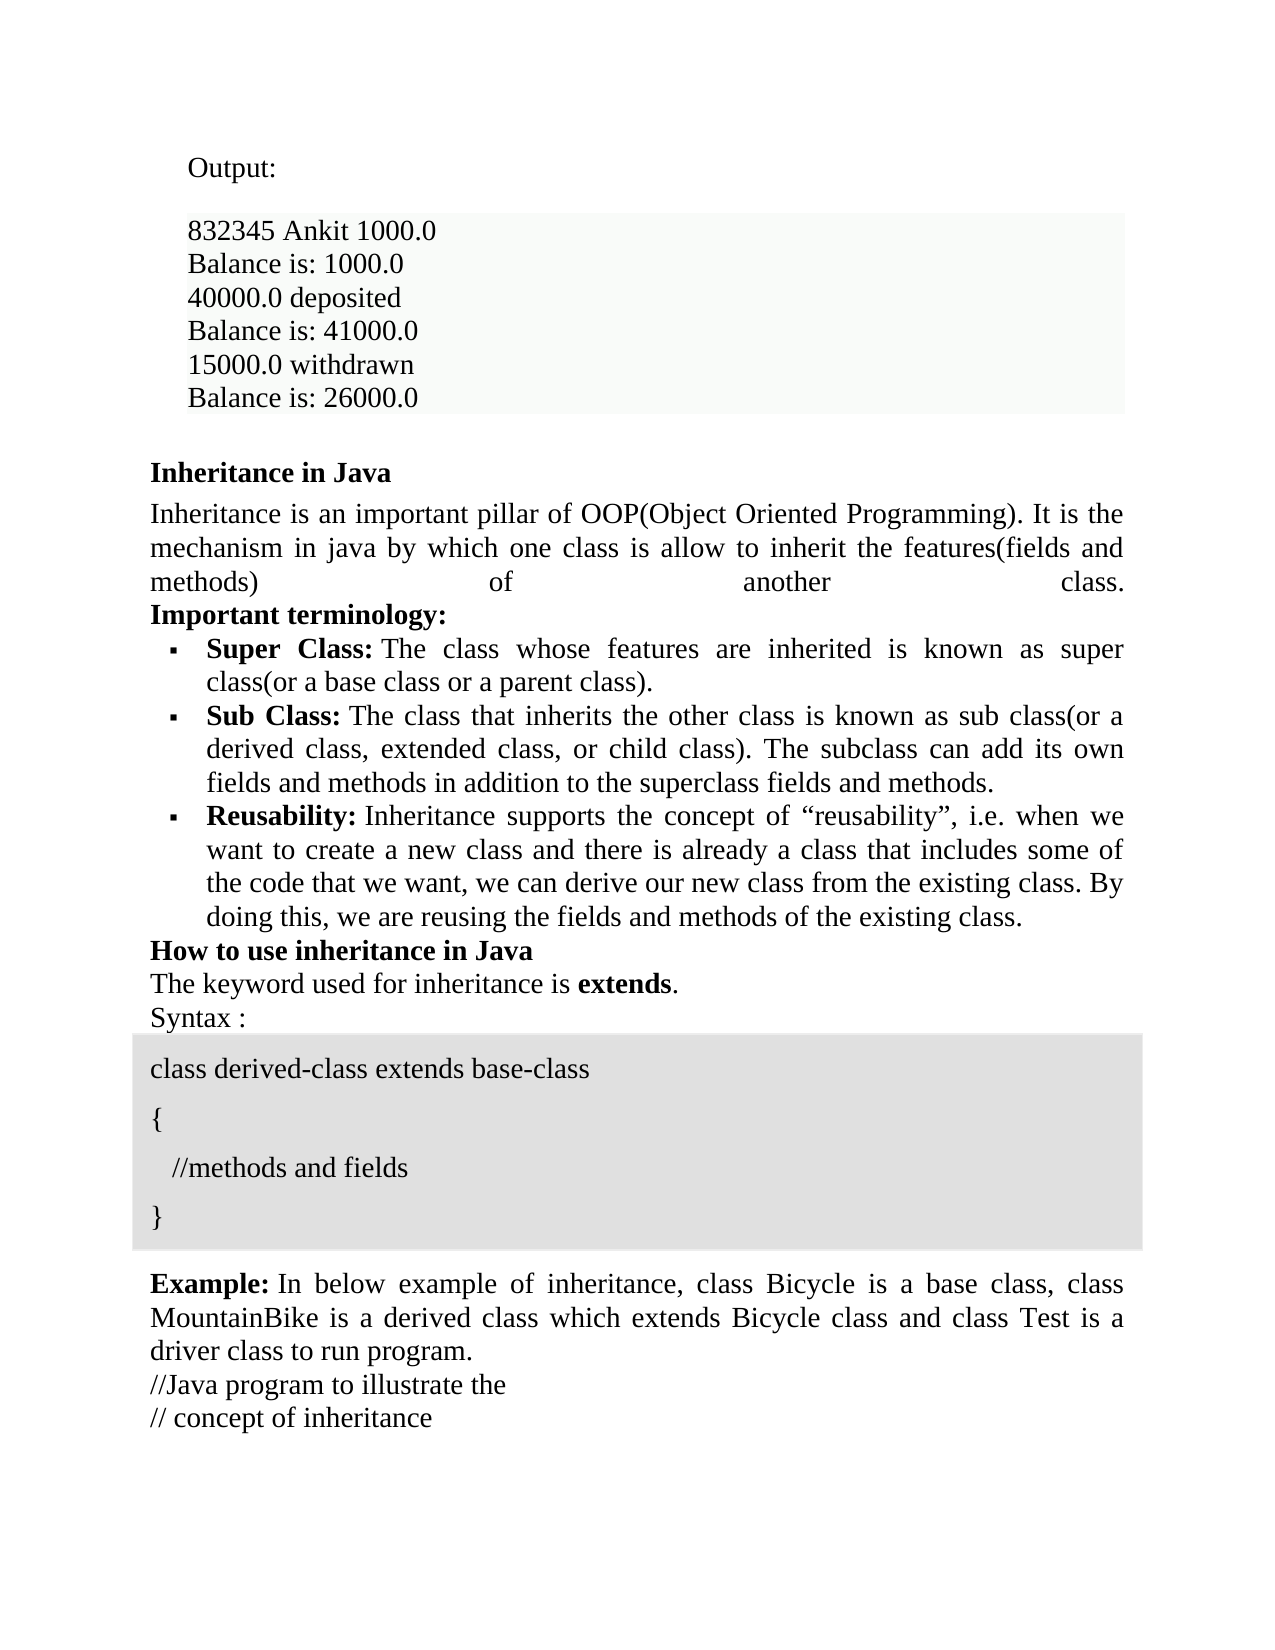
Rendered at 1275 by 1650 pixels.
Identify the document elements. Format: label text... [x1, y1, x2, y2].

text 40000.0 deposited [187, 280, 1125, 313]
text Balance is: 1000.0 [187, 246, 1125, 280]
text Output: [187, 150, 1125, 183]
text //methods and fields [133, 1132, 1142, 1181]
list Sub Class: The class that inherits the other class is known as sub class(or a derived class, extended class, or child class). The subclass can add its own fields and methods in addition to the superclass fields and methods. [169, 698, 1125, 798]
text 15000.0 withdrawn [187, 347, 1125, 380]
text class derived-class extends base-class [133, 1035, 1142, 1082]
text Inheritance is an important pillar of OOP(Object Oriented Programming). It is the mechanism in java by which one class is allow to inherit the features(fields and methods) of another class. Important terminology: [150, 497, 1125, 631]
subtitle Inheritance in Java [150, 455, 1125, 489]
list Reusability: Inheritance supports the concept of “reusability”, i.e. when we want to create a new class and there is already a class that includes some of the code that we want, we can derive our new class from the existing class. By doing this, we are reusing the fields and methods of the existing class. [169, 798, 1125, 933]
text Example: In below example of inheritance, class Bicycle is a base class, class MountainBike is a derived class which extends Bicycle class and class Test is a driver class to run program. [150, 1266, 1125, 1367]
text Balance is: 41000.0 [187, 313, 1125, 347]
list Super Class: The class whose features are inherited is known as super class(or a base class or a parent class). [169, 631, 1125, 698]
text How to use inheritance in Java [150, 933, 1125, 966]
text The keyword used for inheritance is extends. Syntax : [150, 966, 1125, 1033]
text } [133, 1181, 1142, 1249]
text Balance is: 26000.0 [187, 380, 1125, 414]
text 832345 Ankit 1000.0 [187, 213, 1125, 246]
text { [133, 1082, 1142, 1132]
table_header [150, 1367, 933, 1468]
